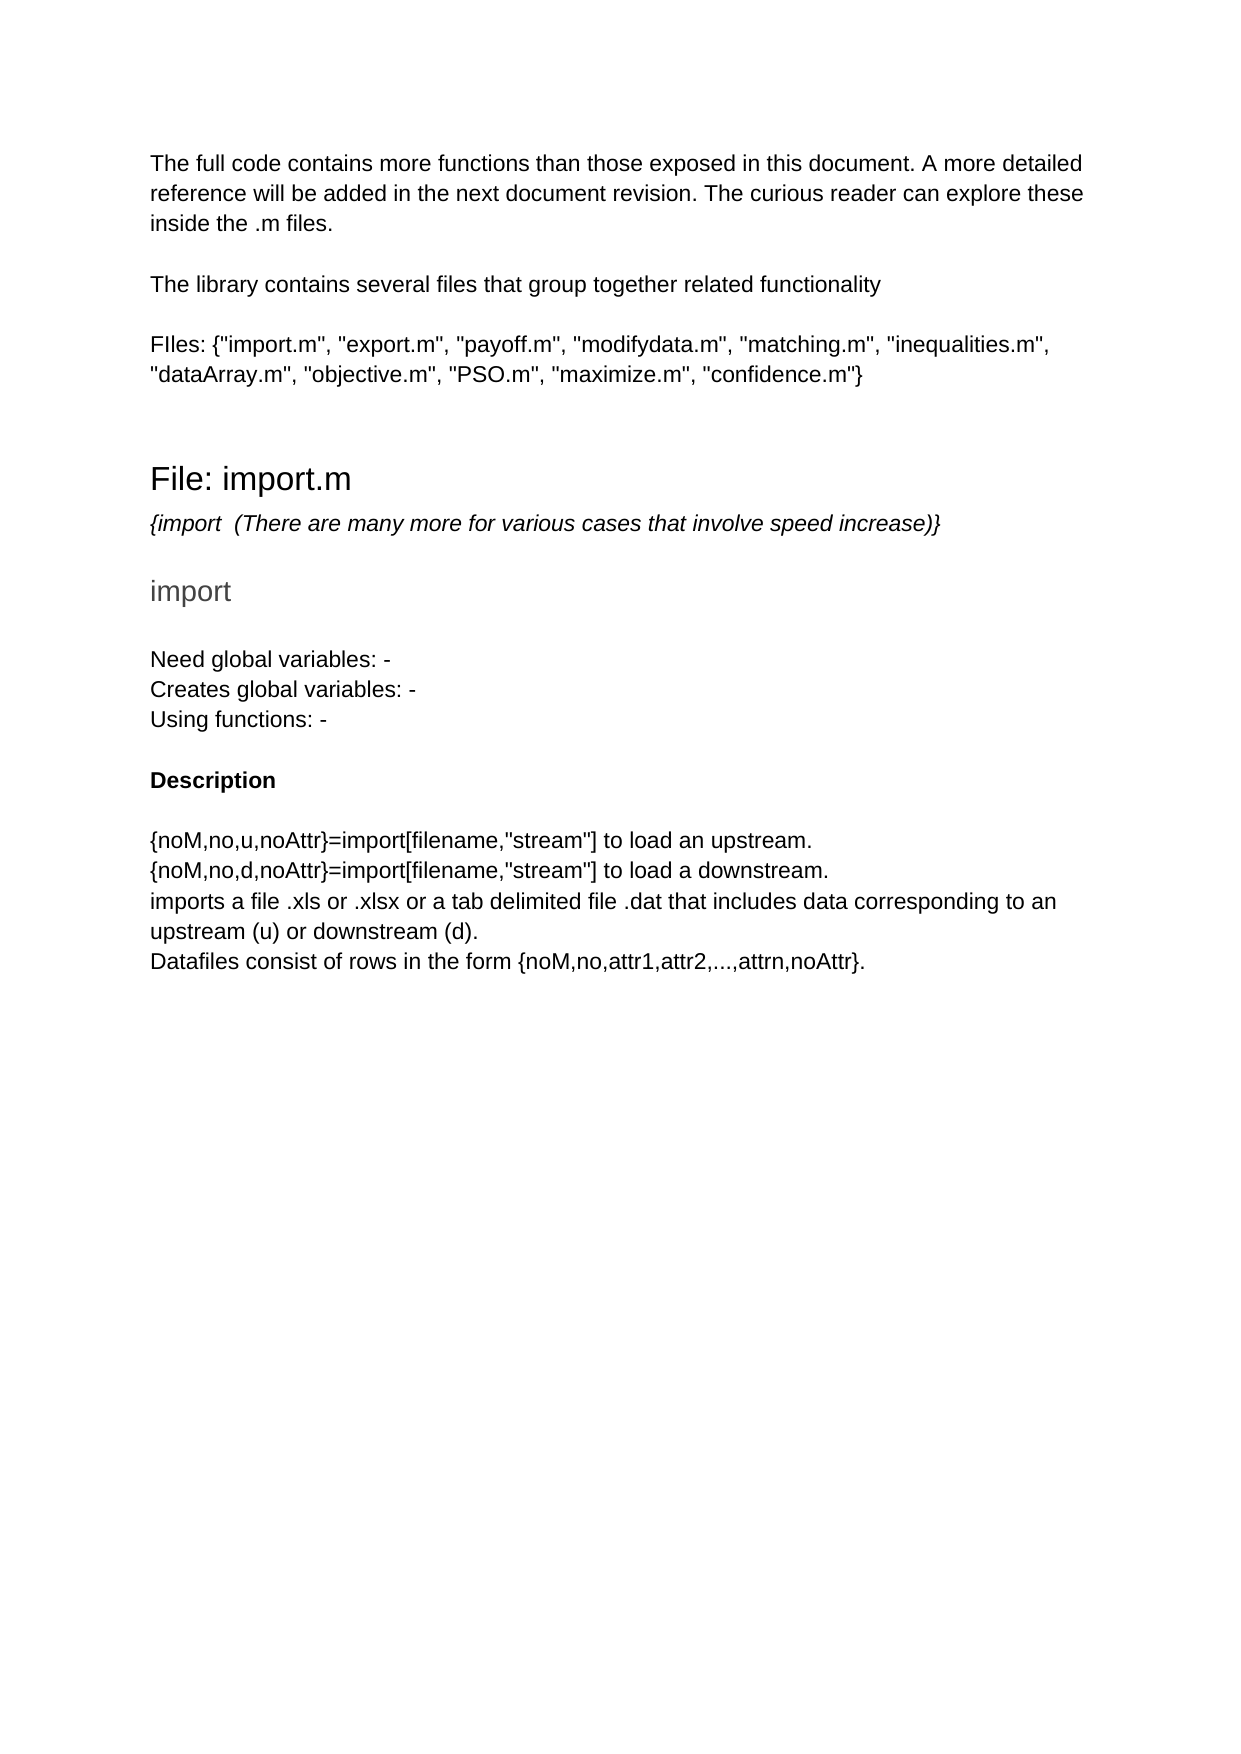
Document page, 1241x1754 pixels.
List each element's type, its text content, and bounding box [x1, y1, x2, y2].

subtitle import [150, 574, 1090, 607]
text The library contains several files that group together related functionality [150, 271, 1090, 297]
text Using functions: - [150, 706, 1090, 733]
text imports a file .xls or .xlsx or a tab delimited file .dat that includes data corresponding to an upstream (u) or downstream (d). [150, 888, 1090, 944]
text {noM,no,u,noAttr}=import[filename,"stream"] to load an upstream. [150, 827, 1090, 853]
text FIles: {"import.m", "export.m", "payoff.m", "modifydata.m", "matching.m", "inequalities.m", "dataArray.m", "objective.m", "PSO.m", "maximize.m", "confidence.m"} [150, 331, 1090, 388]
text Datafiles consist of rows in the form {noM,no,attr1,attr2,...,attrn,noAttr}. [150, 948, 1090, 974]
text Description [150, 767, 1090, 793]
text Need global variables: - [150, 646, 1090, 672]
text The full code contains more functions than those exposed in this document. A more detailed reference will be added in the next document revision. The curious reader can explore these inside the .m files. [150, 150, 1090, 237]
subtitle File: import.m [150, 459, 1090, 498]
text Creates global variables: - [150, 676, 1090, 702]
text {import (There are many more for various cases that involve speed increase)} [150, 510, 1090, 537]
text {noM,no,d,noAttr}=import[filename,"stream"] to load a downstream. [150, 857, 1090, 884]
